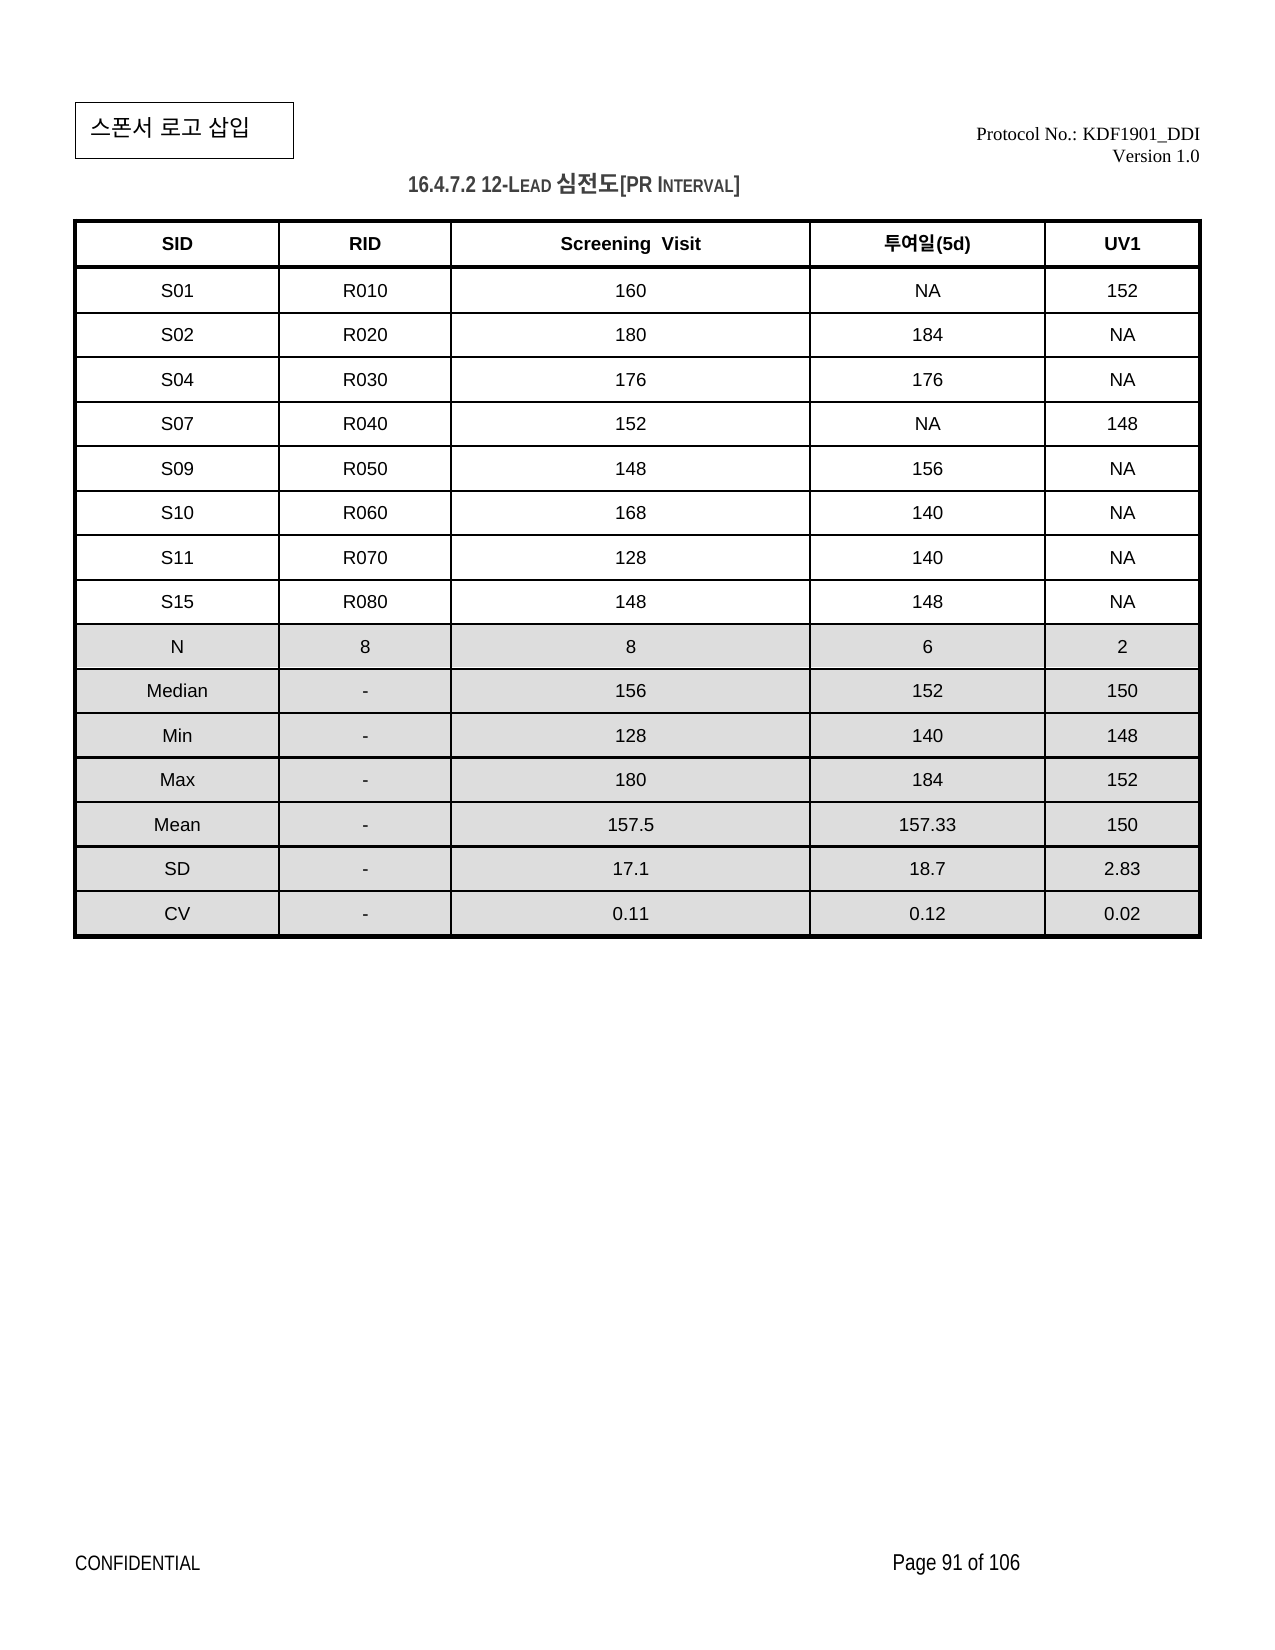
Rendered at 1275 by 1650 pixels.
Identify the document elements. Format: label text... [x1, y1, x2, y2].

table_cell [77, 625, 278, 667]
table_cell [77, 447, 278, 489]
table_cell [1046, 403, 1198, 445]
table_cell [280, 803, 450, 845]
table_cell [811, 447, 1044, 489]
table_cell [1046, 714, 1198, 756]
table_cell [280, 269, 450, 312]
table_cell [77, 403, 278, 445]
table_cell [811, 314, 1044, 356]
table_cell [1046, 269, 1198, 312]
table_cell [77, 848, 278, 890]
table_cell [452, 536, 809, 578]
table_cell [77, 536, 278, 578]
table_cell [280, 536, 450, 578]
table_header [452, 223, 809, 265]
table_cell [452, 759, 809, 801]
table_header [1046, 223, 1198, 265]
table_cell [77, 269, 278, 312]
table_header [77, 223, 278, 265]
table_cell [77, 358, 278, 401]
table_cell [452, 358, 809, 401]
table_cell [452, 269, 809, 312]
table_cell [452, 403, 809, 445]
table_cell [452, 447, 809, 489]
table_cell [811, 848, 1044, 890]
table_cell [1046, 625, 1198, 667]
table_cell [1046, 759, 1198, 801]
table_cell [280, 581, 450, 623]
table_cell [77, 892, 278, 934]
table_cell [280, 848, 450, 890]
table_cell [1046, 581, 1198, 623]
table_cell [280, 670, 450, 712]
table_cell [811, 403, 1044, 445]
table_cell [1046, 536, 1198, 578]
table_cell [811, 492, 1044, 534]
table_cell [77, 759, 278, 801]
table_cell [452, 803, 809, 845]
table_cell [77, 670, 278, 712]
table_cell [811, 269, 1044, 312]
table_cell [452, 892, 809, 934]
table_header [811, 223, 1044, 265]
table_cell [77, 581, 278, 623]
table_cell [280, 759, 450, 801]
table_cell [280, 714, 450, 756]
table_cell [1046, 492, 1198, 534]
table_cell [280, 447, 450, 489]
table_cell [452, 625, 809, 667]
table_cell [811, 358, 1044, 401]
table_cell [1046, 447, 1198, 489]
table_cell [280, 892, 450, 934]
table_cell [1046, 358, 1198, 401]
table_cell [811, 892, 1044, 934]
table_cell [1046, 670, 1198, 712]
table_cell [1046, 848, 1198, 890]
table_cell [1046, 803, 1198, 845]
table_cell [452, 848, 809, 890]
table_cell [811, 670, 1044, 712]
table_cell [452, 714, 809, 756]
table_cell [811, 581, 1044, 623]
text 16.4.7.2 12-Lead 심전도[PR Interval] [167, 166, 1200, 199]
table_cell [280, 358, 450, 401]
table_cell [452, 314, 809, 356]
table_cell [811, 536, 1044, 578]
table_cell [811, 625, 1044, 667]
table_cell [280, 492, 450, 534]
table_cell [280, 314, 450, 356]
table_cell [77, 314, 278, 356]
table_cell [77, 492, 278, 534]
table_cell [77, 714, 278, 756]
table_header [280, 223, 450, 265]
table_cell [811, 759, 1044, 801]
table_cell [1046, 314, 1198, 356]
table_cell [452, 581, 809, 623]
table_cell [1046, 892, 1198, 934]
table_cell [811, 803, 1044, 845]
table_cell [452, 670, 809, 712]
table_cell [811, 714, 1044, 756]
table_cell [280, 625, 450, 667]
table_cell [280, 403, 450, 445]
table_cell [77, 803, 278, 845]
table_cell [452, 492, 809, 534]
